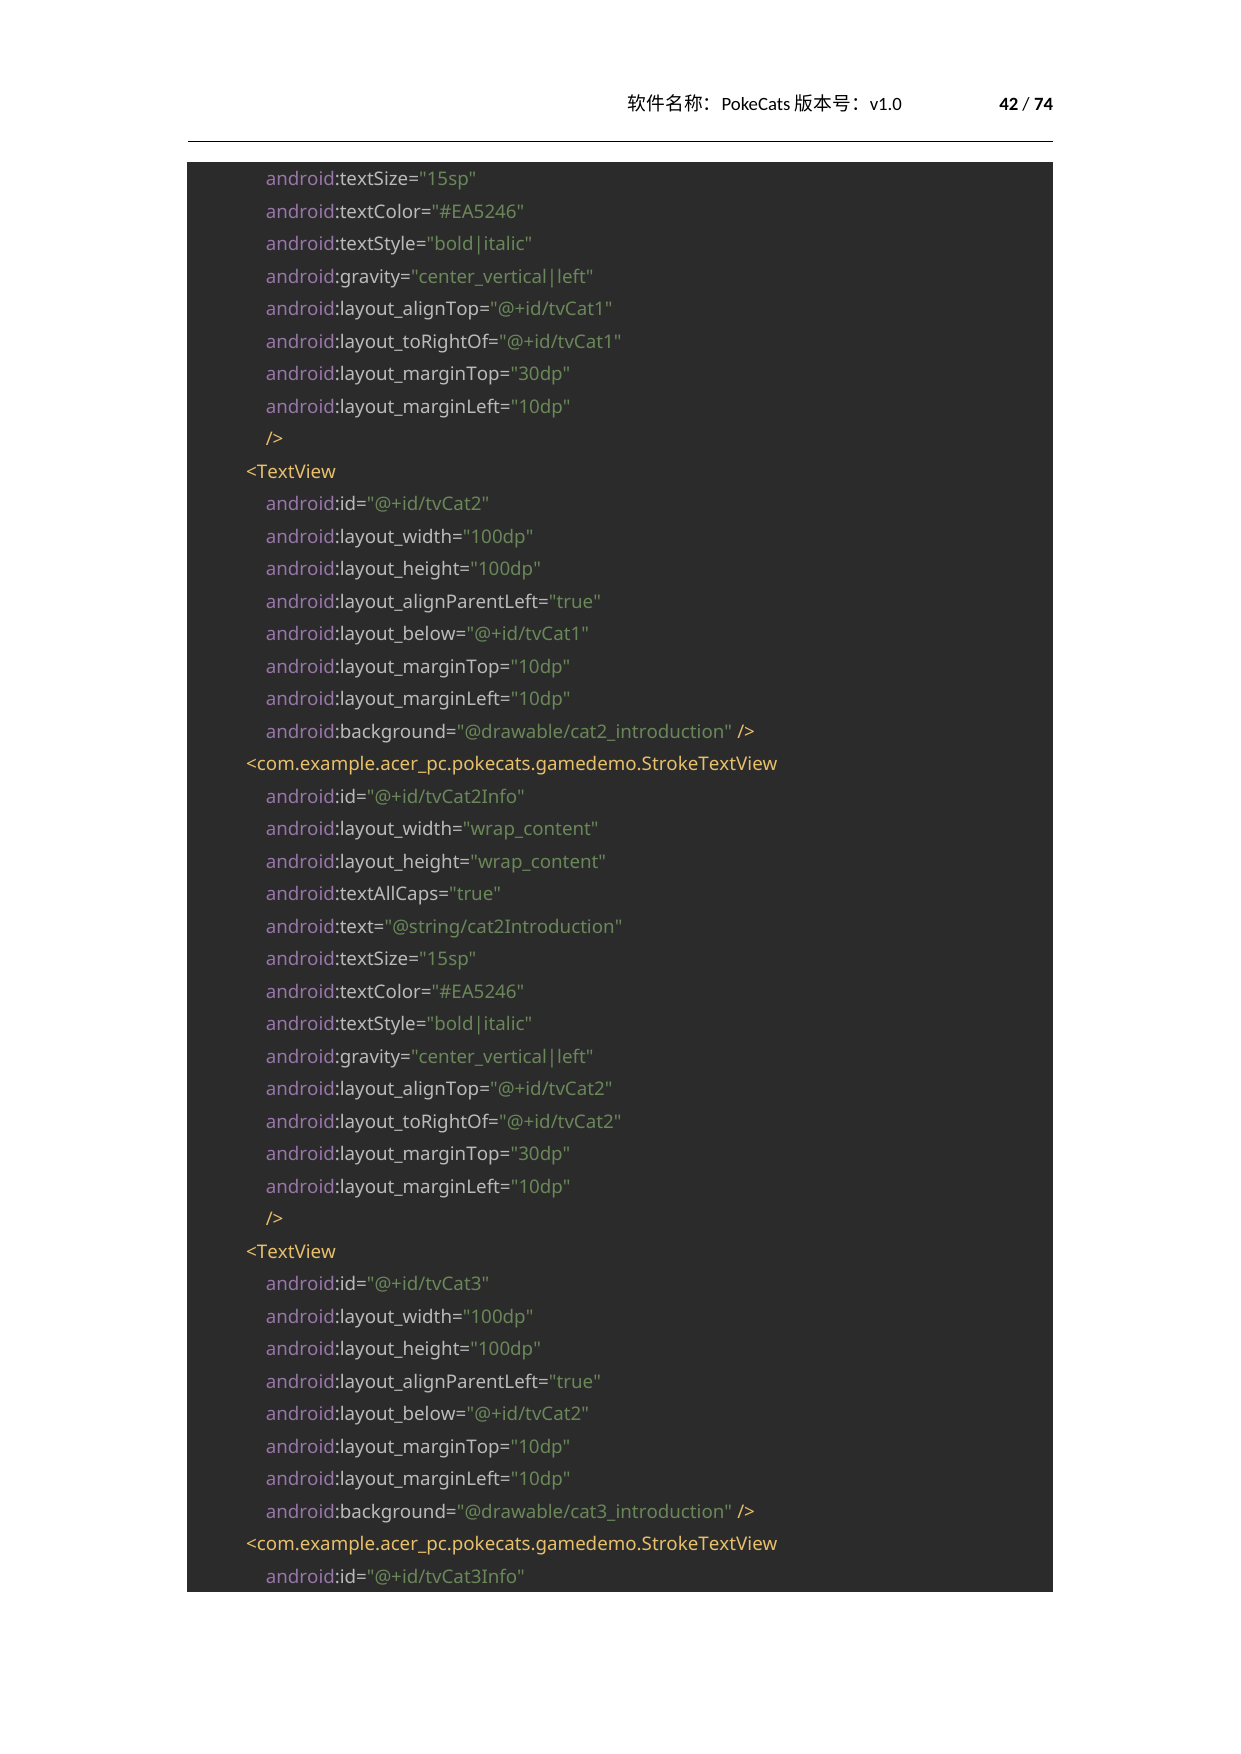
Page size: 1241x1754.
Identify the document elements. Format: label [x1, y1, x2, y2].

text [187, 162, 1053, 1592]
